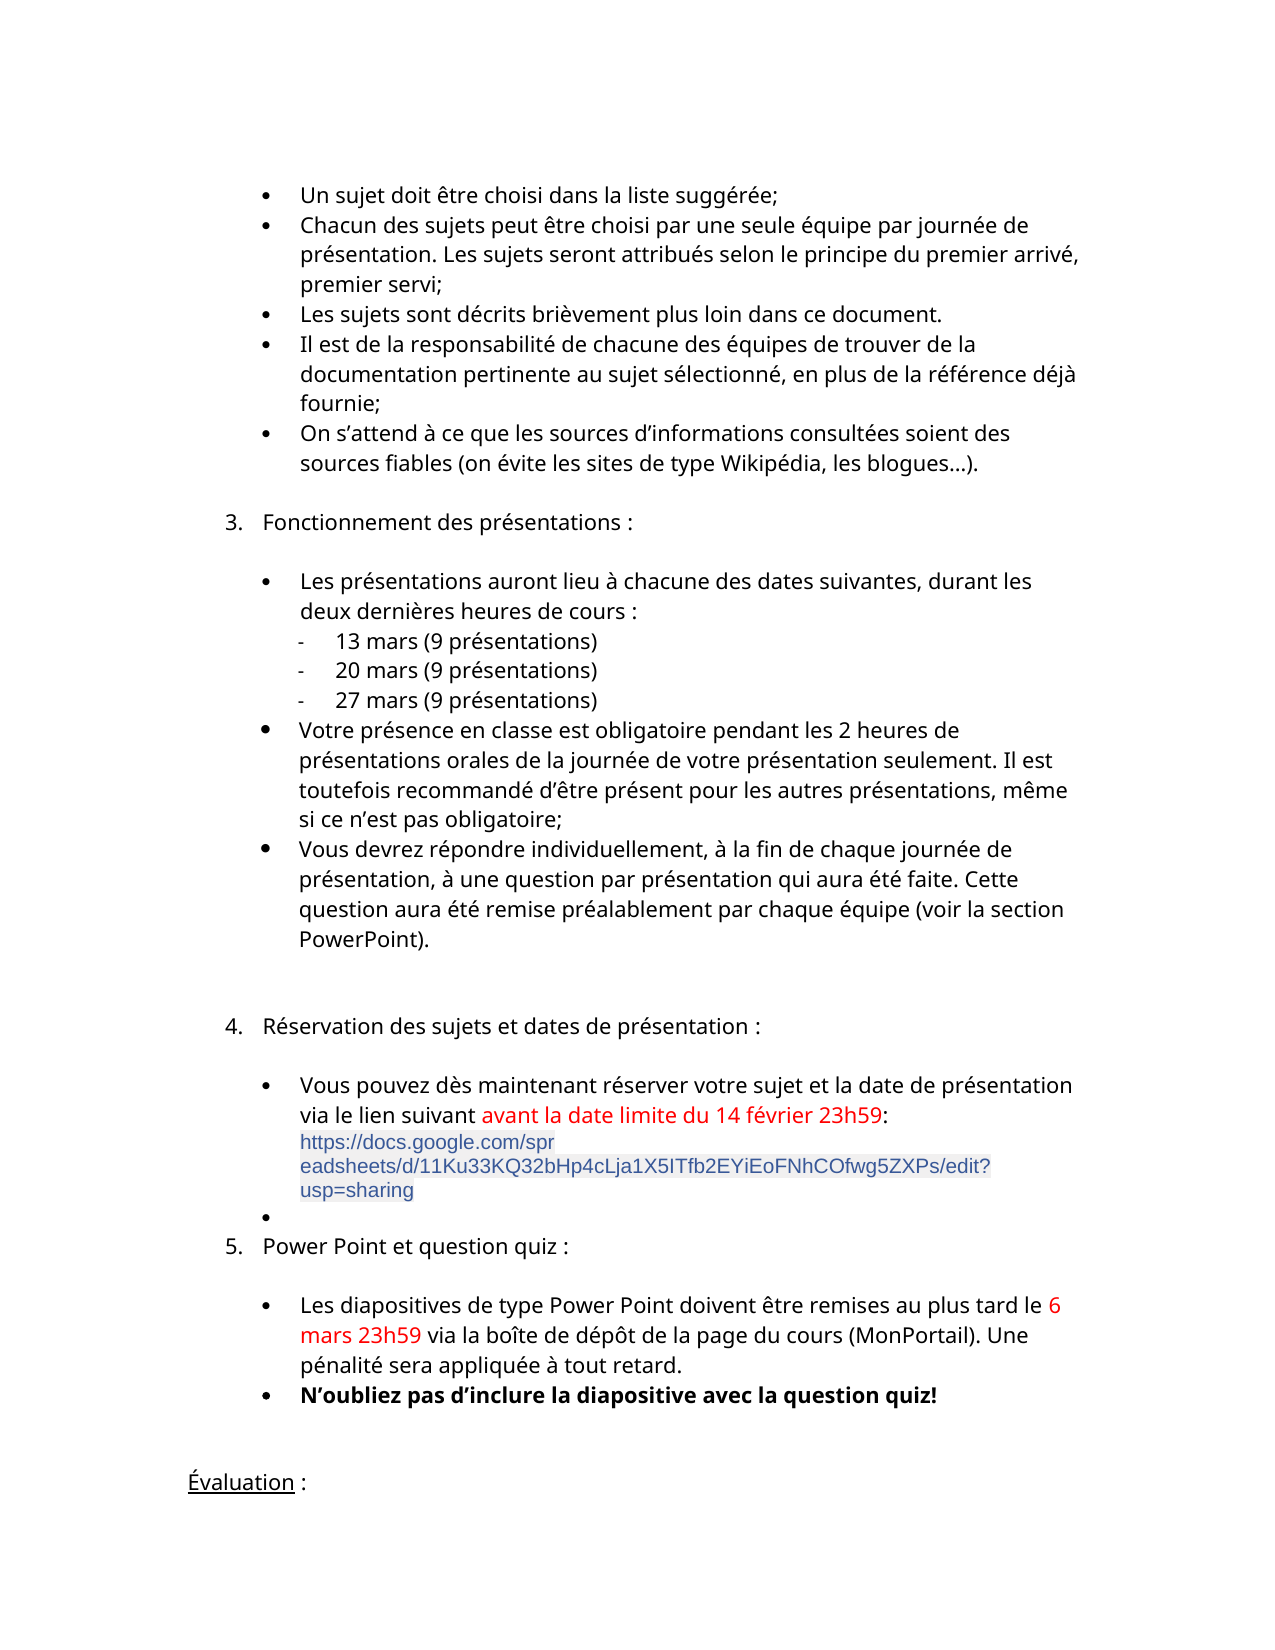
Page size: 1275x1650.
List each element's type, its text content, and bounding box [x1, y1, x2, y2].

text Évaluation : [187, 1467, 1087, 1497]
list Réservation des sujets et dates de présentation : [225, 1011, 1087, 1041]
list Les diapositives de type Power Point doivent être remises au plus tard le 6 mars 23h59 via la boîte de dépôt de la page du cours (MonPortail). Une pénalité sera appliquée à tout retard. [262, 1290, 1087, 1379]
list Vous pouvez dès maintenant réserver votre sujet et la date de présentation via le lien suivant avant la date limite du 14 février 23h59: https://docs.google.com/spreadsheets/d/11Ku33KQ32bHp4cLja1X5ITfb2EYiEoFNhCOfwg5ZXPs/edit?usp=sharing [262, 1070, 1087, 1202]
list Il est de la responsabilité de chacune des équipes de trouver de la documentation pertinente au sujet sélectionné, en plus de la référence déjà fournie; [262, 329, 1087, 418]
list Les sujets sont décrits brièvement plus loin dans ce document. [262, 299, 1087, 329]
list 13 mars (9 présentations) [298, 626, 1087, 655]
list Un sujet doit être choisi dans la liste suggérée; [262, 180, 1087, 209]
list N’oubliez pas d’inclure la diapositive avec la question quiz! [262, 1379, 1087, 1409]
list 27 mars (9 présentations) [298, 685, 1087, 715]
list Votre présence en classe est obligatoire pendant les 2 heures de présentations orales de la journée de votre présentation seulement. Il est toutefois recommandé d’être présent pour les autres présentations, même si ce n’est pas obligatoire; [261, 715, 1087, 834]
list Chacun des sujets peut être choisi par une seule équipe par journée de présentation. Les sujets seront attribués selon le principe du premier arrivé, premier servi; [262, 209, 1087, 299]
list Vous devrez répondre individuellement, à la fin de chaque journée de présentation, à une question par présentation qui aura été faite. Cette question aura été remise préalablement par chaque équipe (voir la section PowerPoint). [261, 834, 1087, 953]
list On s’attend à ce que les sources d’informations consultées soient des sources fiables (on évite les sites de type Wikipédia, les blogues…). [262, 418, 1087, 478]
list Power Point et question quiz : [225, 1231, 1087, 1260]
list 20 mars (9 présentations) [298, 655, 1087, 685]
list Fonctionnement des présentations : [225, 506, 1087, 536]
list Les présentations auront lieu à chacune des dates suivantes, durant les deux dernières heures de cours : [262, 566, 1087, 626]
